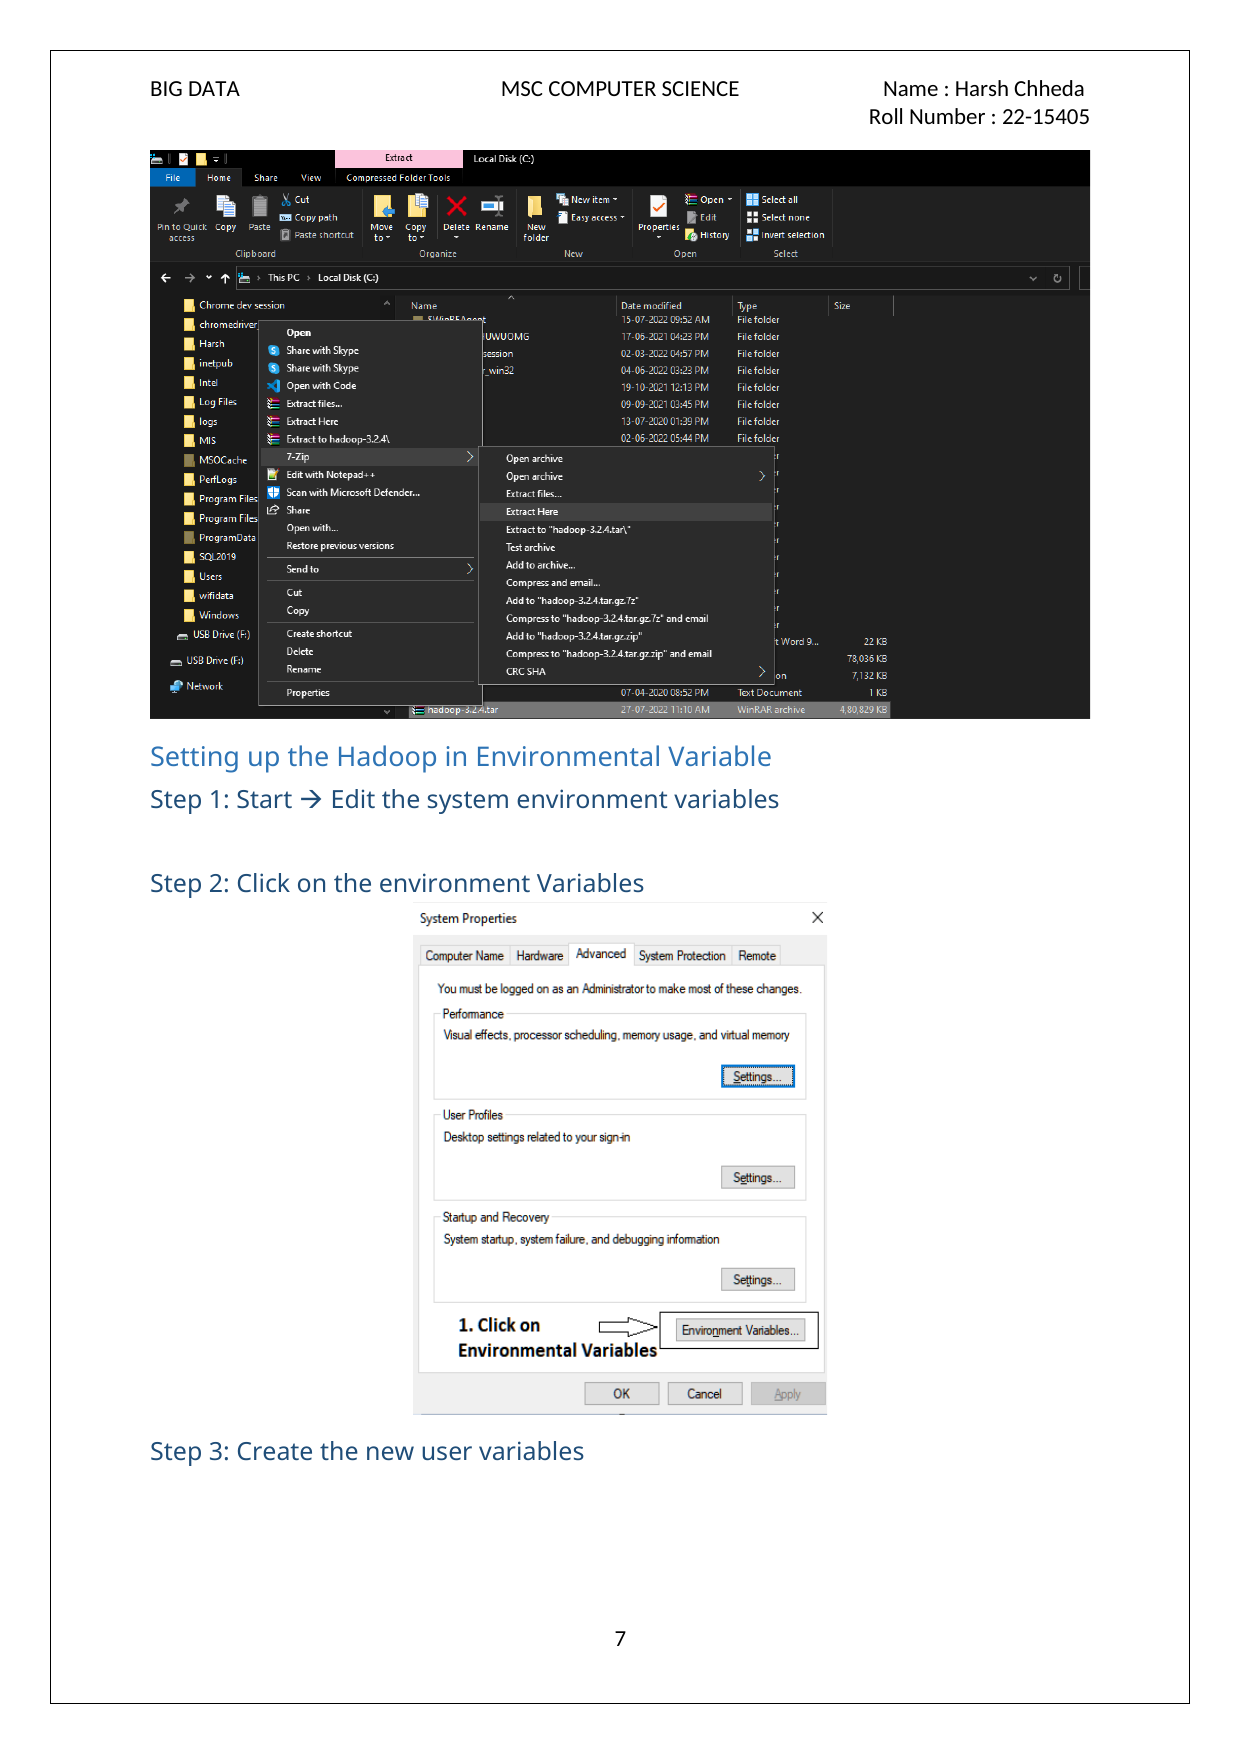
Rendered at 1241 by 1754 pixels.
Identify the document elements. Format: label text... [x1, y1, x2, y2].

subtitle Step 1: Start Edit the system environment variables [150, 782, 1090, 816]
subtitle Setting up the Hadoop in Environmental Variable [150, 738, 1090, 774]
picture [150, 150, 1091, 719]
picture [413, 902, 828, 1415]
subtitle Step 3: Create the new user variables [150, 1433, 1090, 1467]
subtitle Step 2: Click on the environment Variables [150, 865, 1090, 899]
